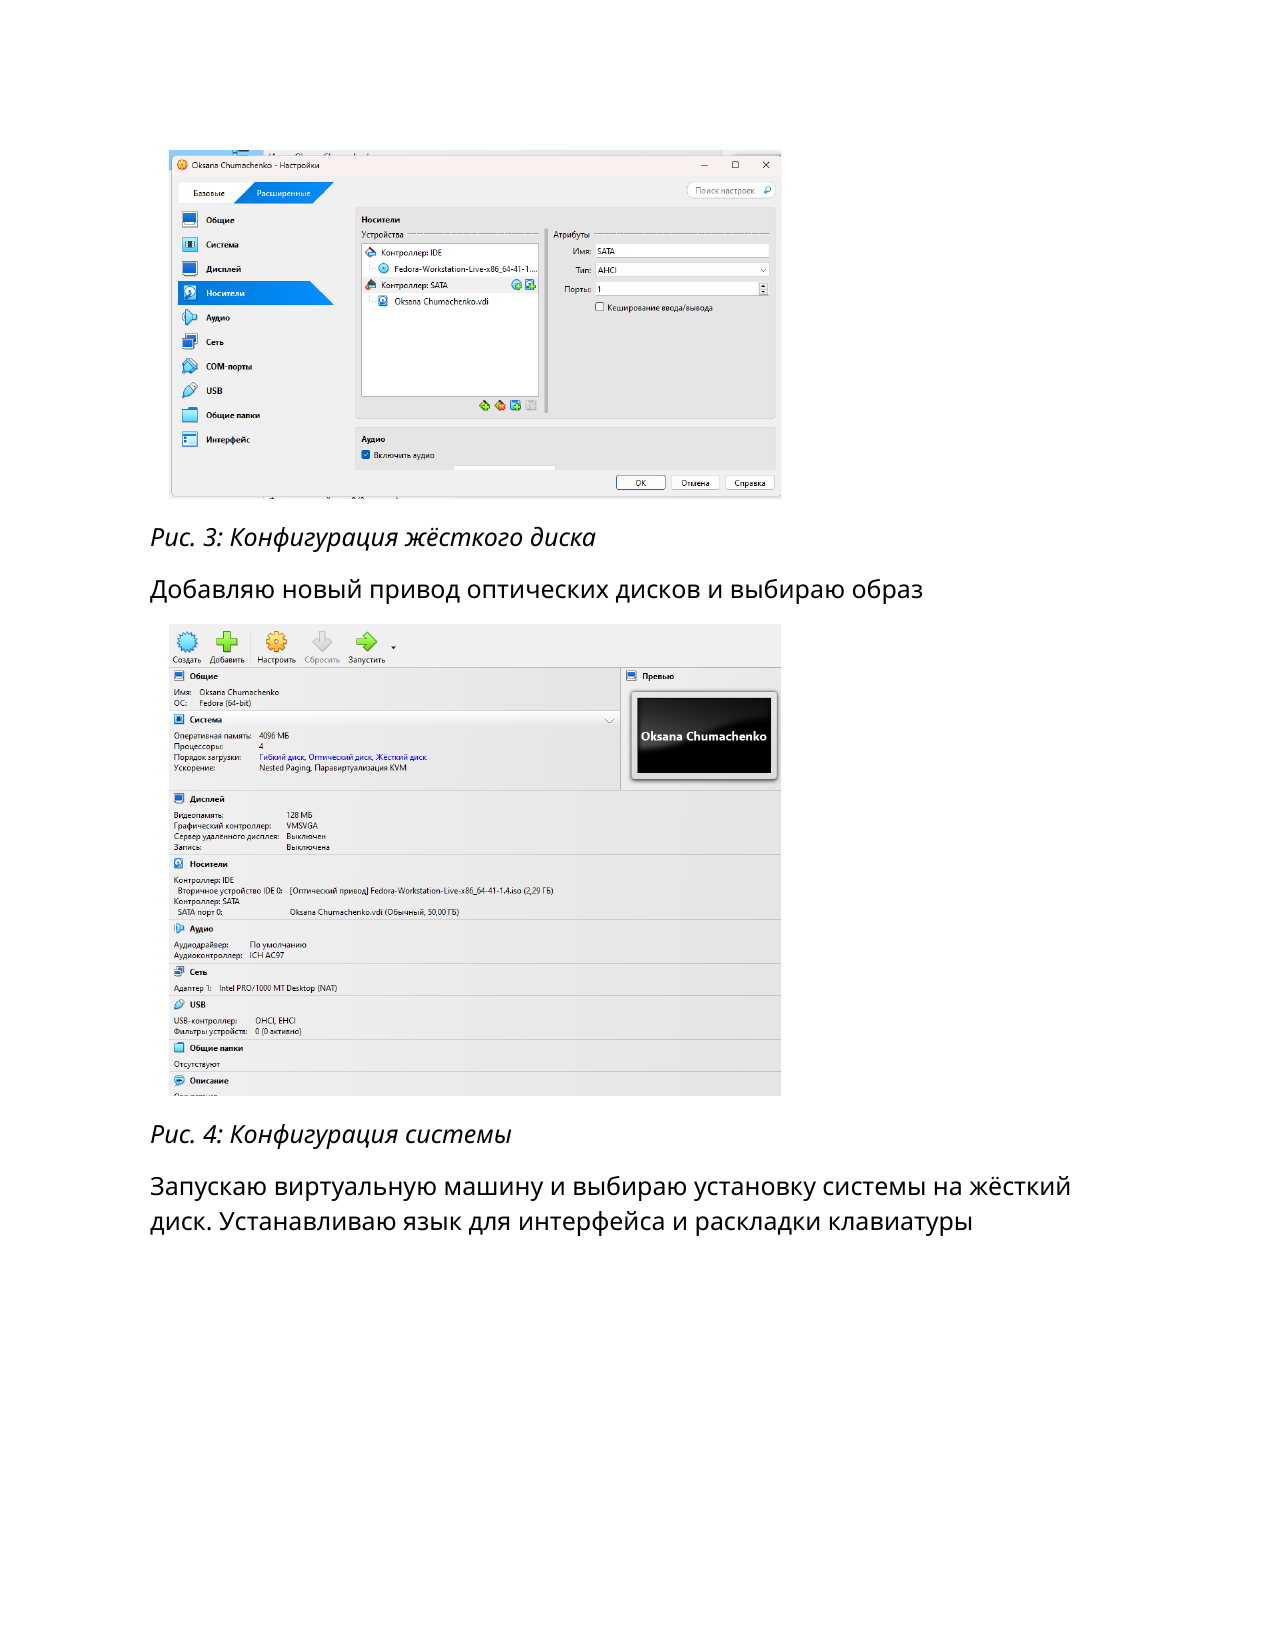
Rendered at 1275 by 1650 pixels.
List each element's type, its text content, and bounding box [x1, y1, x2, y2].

text Запускаю виртуальную машину и выбираю установку системы на жёсткий диск. Устанавливаю язык для интерфейса и раскладки клавиатуры [150, 1169, 1125, 1237]
picture [168, 150, 782, 499]
text Добавляю новый привод оптических дисков и выбираю образ [150, 572, 1125, 606]
picture [168, 624, 782, 1096]
text Рис. 3: Конфигурация жёсткого диска [150, 519, 1125, 553]
text Рис. 4: Конфигурация системы [150, 1116, 1125, 1150]
